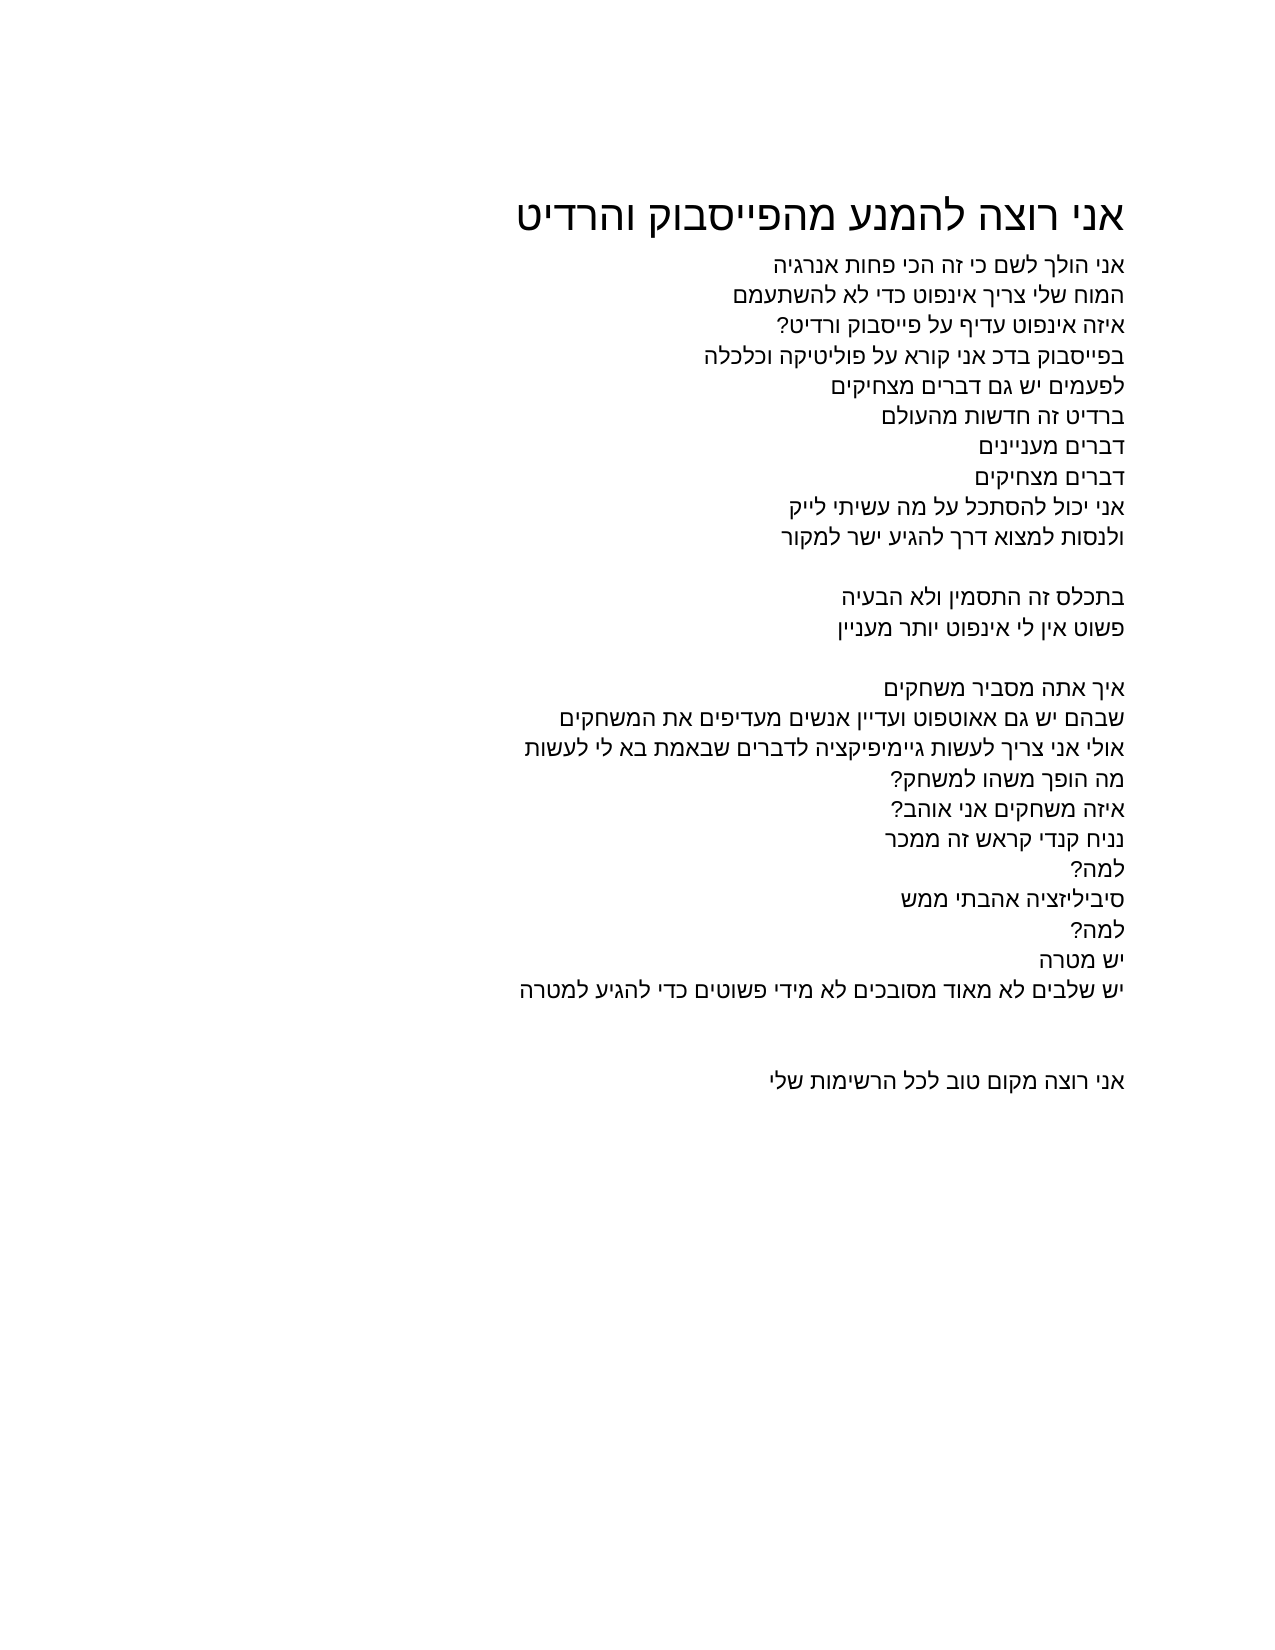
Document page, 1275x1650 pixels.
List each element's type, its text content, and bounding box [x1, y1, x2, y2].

text למה? [150, 856, 1125, 883]
text איזה משחקים אני אוהב? [150, 796, 1125, 822]
text איזה אינפוט עדיף על פייסבוק ורדיט? [150, 312, 1125, 339]
text בתכלס זה התסמין ולא הבעיה [150, 584, 1125, 611]
text אני רוצה מקום טוב לכל הרשימות שלי [150, 1068, 1125, 1094]
text סיביליזציה אהבתי ממש [150, 886, 1125, 913]
text איך אתה מסביר משחקים [150, 675, 1125, 701]
text מה הופך משהו למשחק? [150, 766, 1125, 792]
subtitle אני רוצה להמנע מהפייסבוק והרדיט [150, 192, 1125, 239]
text בפייסבוק בדכ אני קורא על פוליטיקה וכלכלה [150, 343, 1125, 369]
text ולנסות למצוא דרך להגיע ישר למקור [150, 524, 1125, 550]
text אני הולך לשם כי זה הכי פחות אנרגיה [150, 252, 1125, 278]
text דברים מצחיקים [150, 463, 1125, 490]
text המוח שלי צריך אינפוט כדי לא להשתעמם [150, 282, 1125, 309]
text דברים מעניינים [150, 433, 1125, 460]
text נניח קנדי קראש זה ממכר [150, 826, 1125, 852]
text שבהם יש גם אאוטפוט ועדיין אנשים מעדיפים את המשחקים [150, 705, 1125, 732]
text לפעמים יש גם דברים מצחיקים [150, 373, 1125, 399]
text פשוט אין לי אינפוט יותר מעניין [150, 614, 1125, 641]
text למה? [150, 917, 1125, 943]
text אולי אני צריך לעשות גיימיפיקציה לדברים שבאמת בא לי לעשות [150, 735, 1125, 762]
text יש שלבים לא מאוד מסובכים לא מידי פשוטים כדי להגיע למטרה [150, 977, 1125, 1003]
text יש מטרה [150, 947, 1125, 973]
text אני יכול להסתכל על מה עשיתי לייק [150, 494, 1125, 520]
text ברדיט זה חדשות מהעולם [150, 403, 1125, 429]
